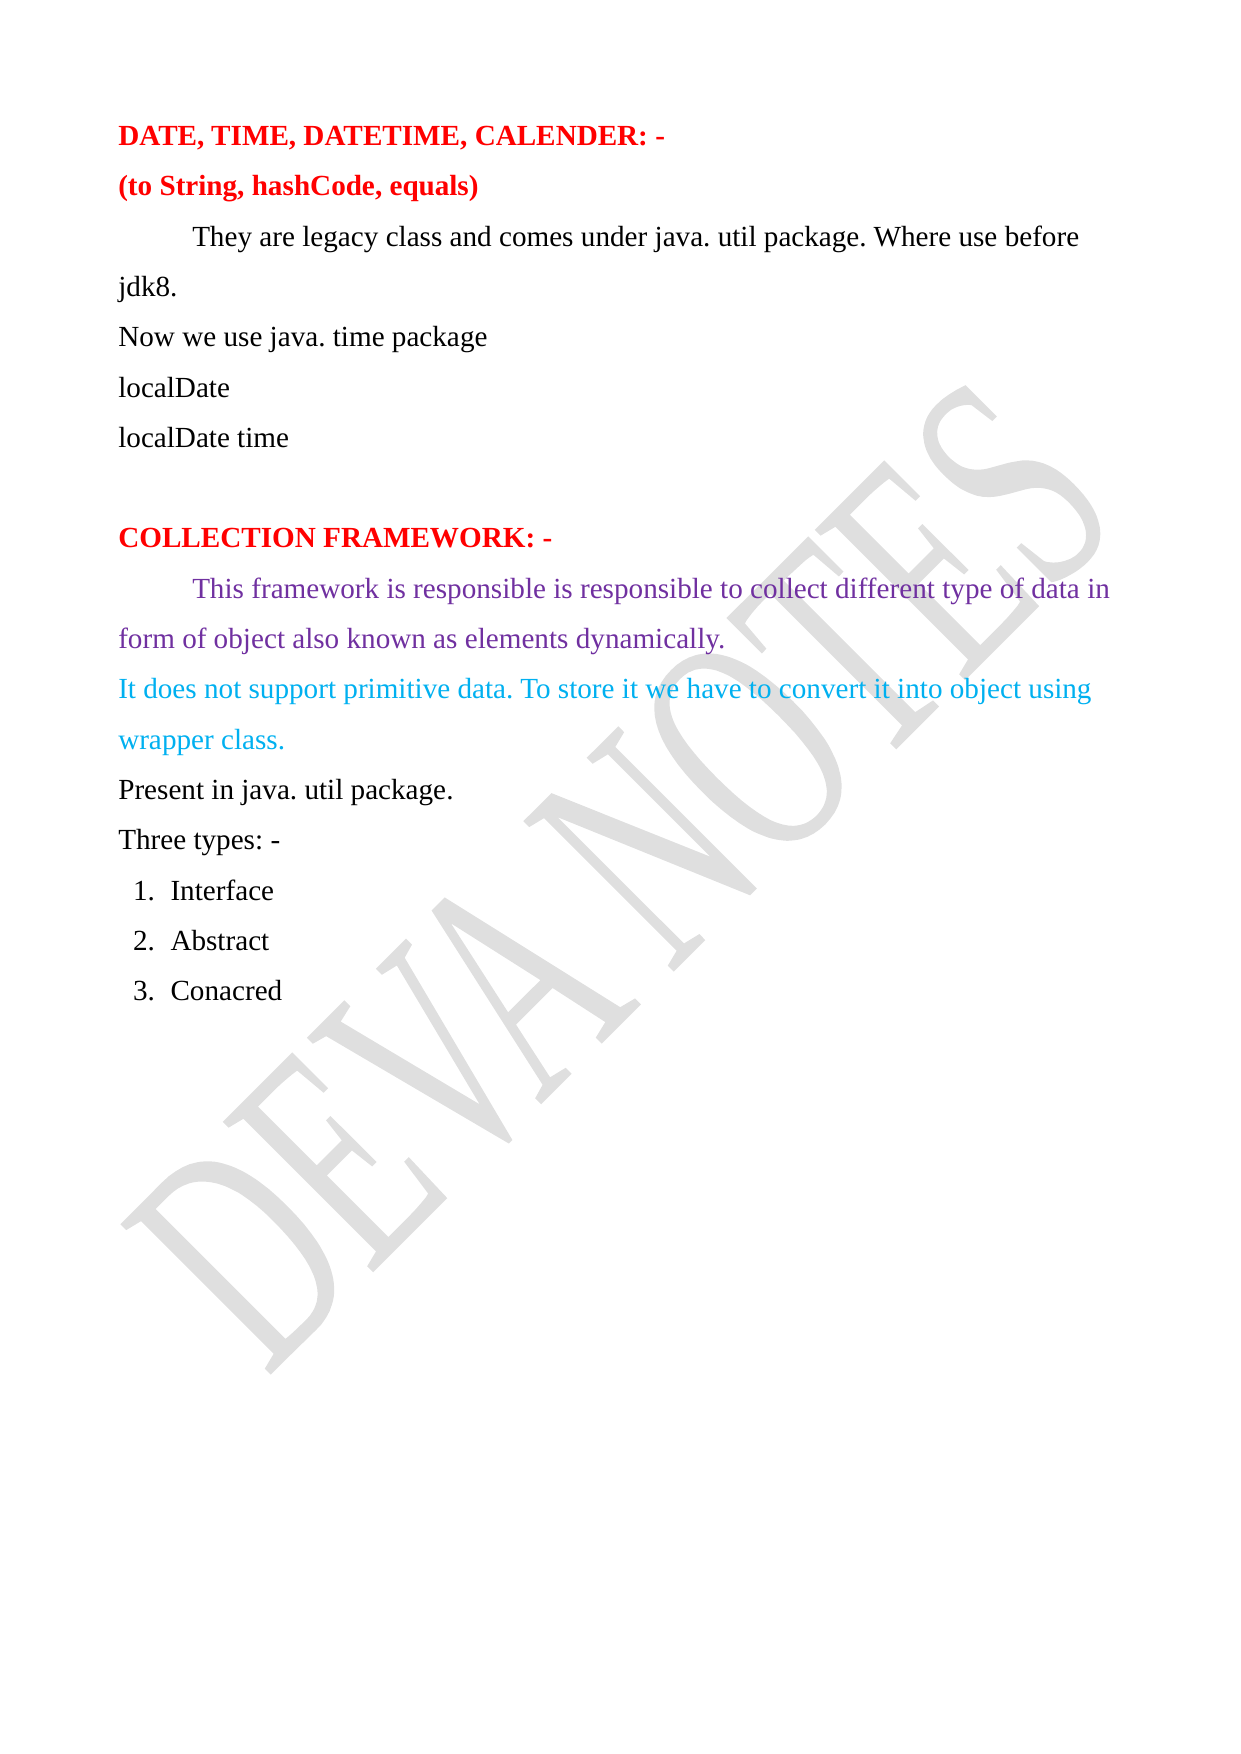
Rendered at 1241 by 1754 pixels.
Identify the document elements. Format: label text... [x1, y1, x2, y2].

text Three types: - [118, 822, 1122, 856]
text Now we use java. time package [118, 319, 1122, 353]
text This framework is responsible is responsible to collect different type of data in form of object also known as elements dynamically. [118, 571, 1122, 655]
text They are legacy class and comes under java. util package. Where use before jdk8. [118, 219, 1122, 303]
text localDate [118, 370, 1122, 403]
text It does not support primitive data. To store it we have to convert it into object using wrapper class. [118, 672, 1122, 755]
text localDate time [118, 420, 1122, 453]
list Conacred [133, 973, 1122, 1007]
list Interface [133, 873, 1122, 906]
text (to String, hashCode, equals) [118, 168, 1122, 202]
text Present in java. util package. [118, 772, 1122, 806]
text COLLECTION FRAMEWORK: - [118, 521, 1122, 554]
text DATE, TIME, DATETIME, CALENDER: - [118, 118, 1122, 152]
list Abstract [133, 923, 1122, 957]
